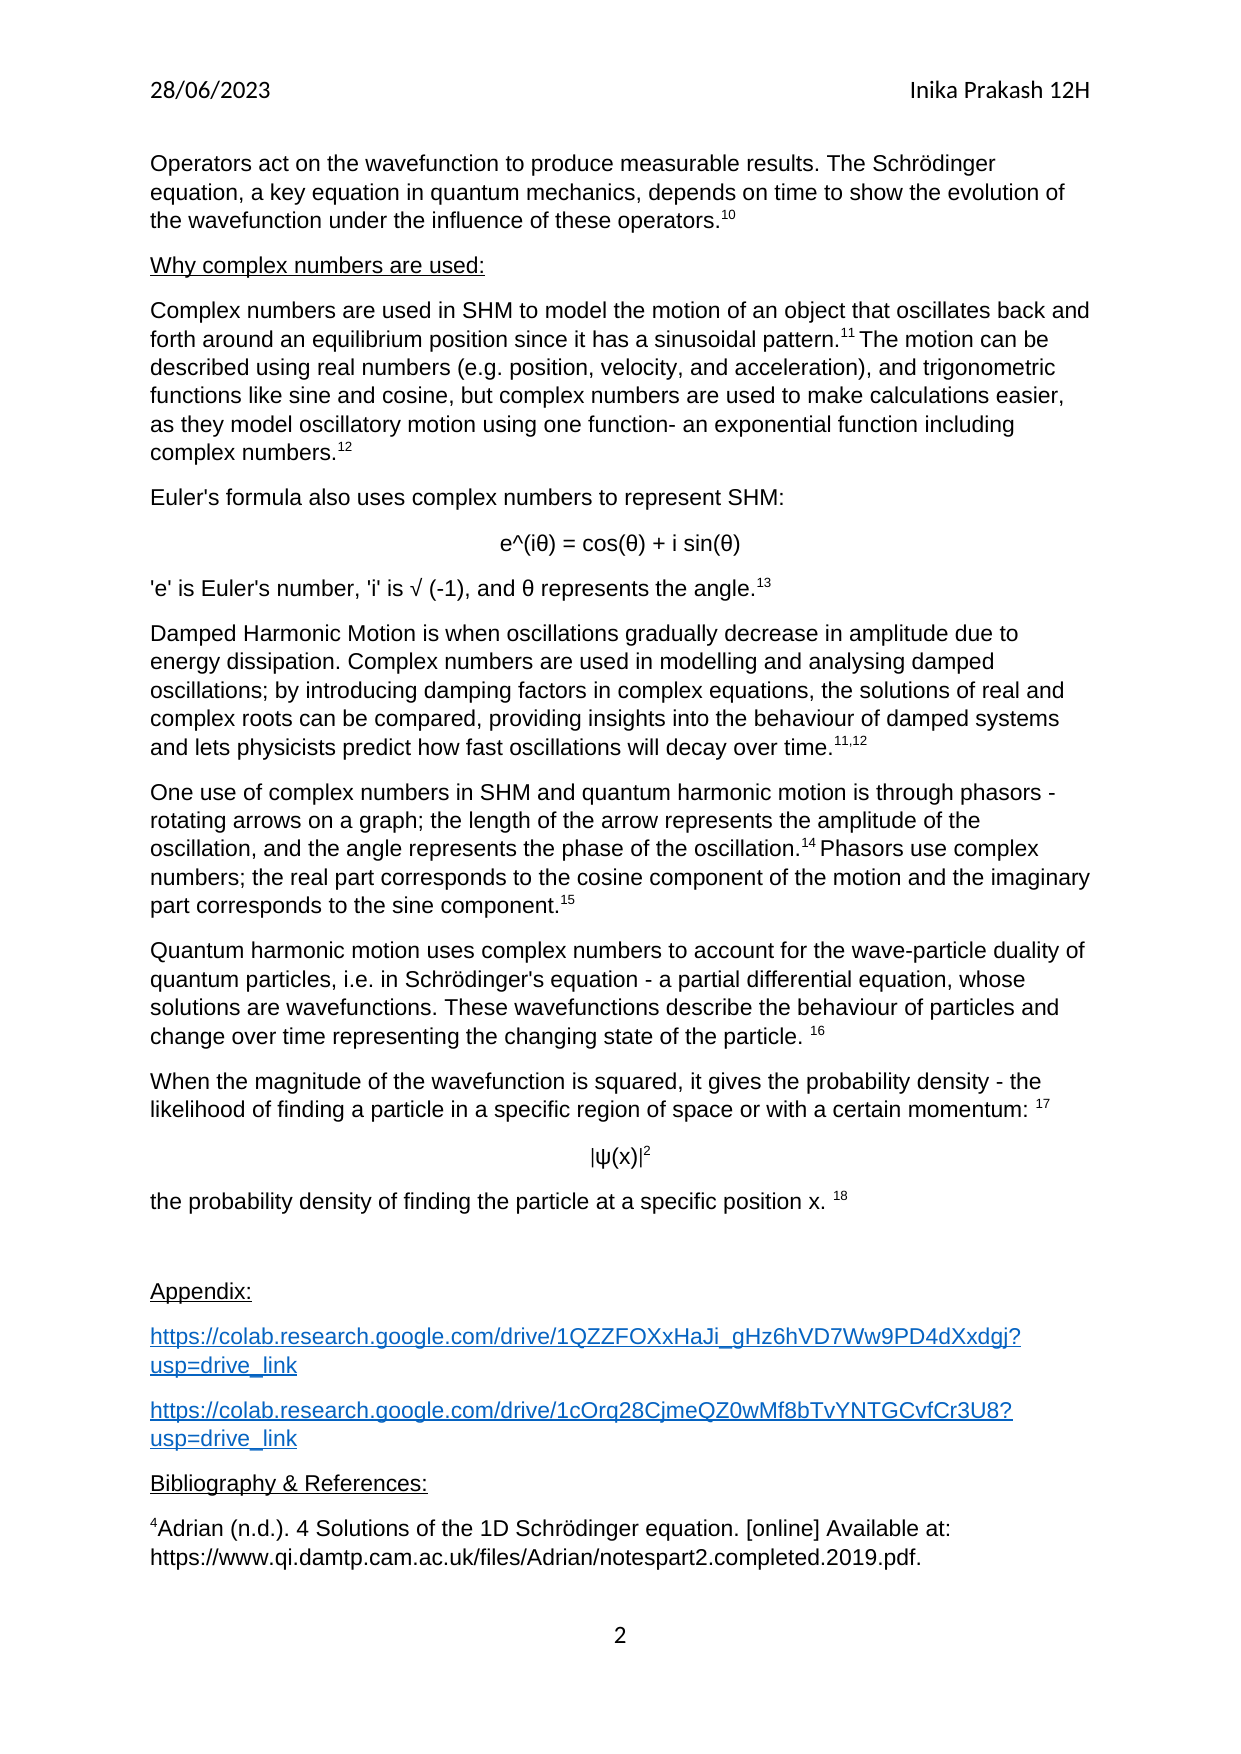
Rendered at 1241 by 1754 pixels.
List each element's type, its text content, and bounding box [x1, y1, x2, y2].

text Complex numbers are used in SHM to model the motion of an object that oscillates back and forth around an equilibrium position since it has a sinusoidal pattern.11 The motion can be described using real numbers (e.g. position, velocity, and acceleration), and trigonometric functions like sine and cosine, but complex numbers are used to make calculations easier, as they model oscillatory motion using one function- an exponential function including complex numbers.12 [150, 297, 1090, 466]
text Bibliography & References: [150, 1470, 1090, 1497]
text Euler's formula also uses complex numbers to represent SHM: [150, 484, 1090, 511]
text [150, 150, 1090, 233]
text Damped Harmonic Motion is when oscillations gradually decrease in amplitude due to energy dissipation. Complex numbers are used in modelling and analysing damped oscillations; by introducing damping factors in complex equations, the solutions of real and complex roots can be compared, providing insights into the behaviour of damped systems and lets physicists predict how fast oscillations will decay over time.11,12 [150, 620, 1090, 760]
text 'e' is Euler's number, 'i' is √ (-1), and θ represents the angle.13 [150, 574, 1090, 601]
text When the magnitude of the wavefunction is squared, it gives the probability density - the likelihood of finding a particle in a specific region of space or with a certain momentum: 17 [150, 1068, 1090, 1123]
text https://colab.research.google.com/drive/1cOrq28CjmeQZ0wMf8bTvYNTGCvfCr3U8?usp=drive_link [150, 1397, 1090, 1451]
text the probability density of finding the particle at a specific position x. 18 [150, 1188, 1090, 1214]
text Why complex numbers are used: [150, 252, 1090, 278]
text https://colab.research.google.com/drive/1QZZFOXxHaJi_gHz6hVD7Ww9PD4dXxdgj?usp=drive_link [150, 1323, 1090, 1378]
text One use of complex numbers in SHM and quantum harmonic motion is through phasors - rotating arrows on a graph; the length of the arrow represents the amplitude of the oscillation, and the angle represents the phase of the oscillation.14 Phasors use complex numbers; the real part corresponds to the cosine component of the motion and the imaginary part corresponds to the sine component.15 [150, 778, 1090, 919]
text Appendix: [150, 1278, 1090, 1304]
text 4Adrian (n.d.). 4 Solutions of the 1D Schrödinger equation. [online] Available at: https://www.qi.damtp.cam.ac.uk/files/Adrian/notespart2.completed.2019.pdf. [150, 1515, 1090, 1570]
text Quantum harmonic motion uses complex numbers to account for the wave-particle duality of quantum particles, i.e. in Schrödinger's equation - a partial differential equation, whose solutions are wavefunctions. These wavefunctions describe the behaviour of particles and change over time representing the changing state of the particle. 16 [150, 937, 1090, 1049]
text ∣ψ(x)∣2 [150, 1141, 1090, 1169]
text e^(iθ) = cos(θ) + i sin(θ) [150, 529, 1090, 556]
